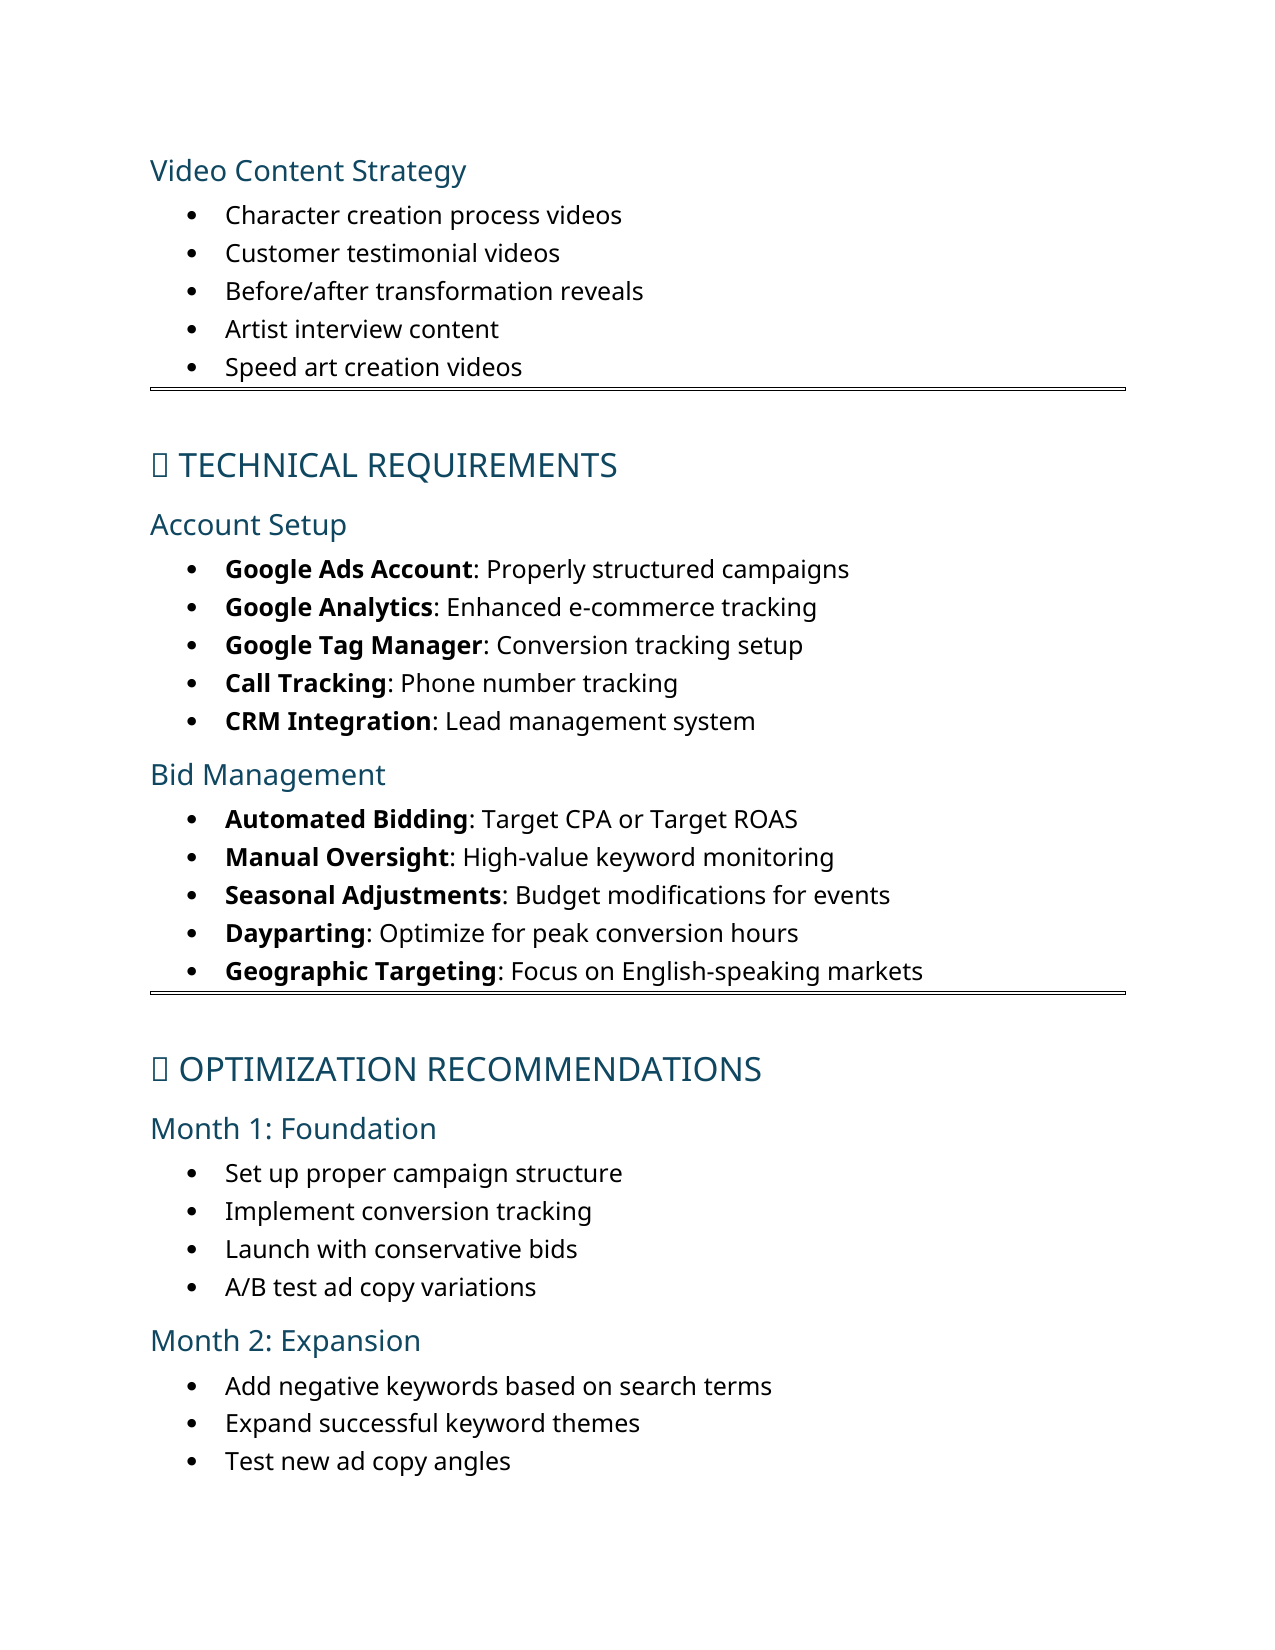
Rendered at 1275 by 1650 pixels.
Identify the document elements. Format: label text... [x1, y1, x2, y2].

list Google Ads Account: Properly structured campaigns [187, 552, 1125, 586]
subtitle Video Content Strategy [150, 150, 1125, 190]
list Implement conversion tracking [187, 1194, 1125, 1228]
list Seasonal Adjustments: Budget modifications for events [187, 878, 1125, 912]
subtitle Month 1: Foundation [150, 1108, 1125, 1148]
list Call Tracking: Phone number tracking [187, 666, 1125, 699]
list A/B test ad copy variations [187, 1269, 1125, 1304]
list Geographic Targeting: Focus on English-speaking markets [187, 953, 1125, 987]
list CRM Integration: Lead management system [187, 703, 1125, 737]
list Speed art creation videos [187, 349, 1125, 383]
list Customer testimonial videos [187, 236, 1125, 270]
subtitle 💡 OPTIMIZATION RECOMMENDATIONS [150, 1046, 1125, 1091]
subtitle Bid Management [150, 754, 1125, 794]
subtitle 🔧 TECHNICAL REQUIREMENTS [150, 442, 1125, 487]
subtitle Account Setup [150, 504, 1125, 544]
list Google Analytics: Enhanced e-commerce tracking [187, 590, 1125, 624]
list Set up proper campaign structure [187, 1156, 1125, 1190]
list Artist interview content [187, 311, 1125, 346]
list Before/after transformation reveals [187, 274, 1125, 308]
list Launch with conservative bids [187, 1232, 1125, 1266]
list Expand successful keyword themes [187, 1406, 1125, 1440]
list Automated Bidding: Target CPA or Target ROAS [187, 802, 1125, 836]
list Character creation process videos [187, 198, 1125, 232]
subtitle Month 2: Expansion [150, 1320, 1125, 1360]
list Test new ad copy angles [187, 1444, 1125, 1478]
list Dayparting: Optimize for peak conversion hours [187, 916, 1125, 949]
list Google Tag Manager: Conversion tracking setup [187, 628, 1125, 662]
list Manual Oversight: High-value keyword monitoring [187, 840, 1125, 874]
list Add negative keywords based on search terms [187, 1368, 1125, 1402]
